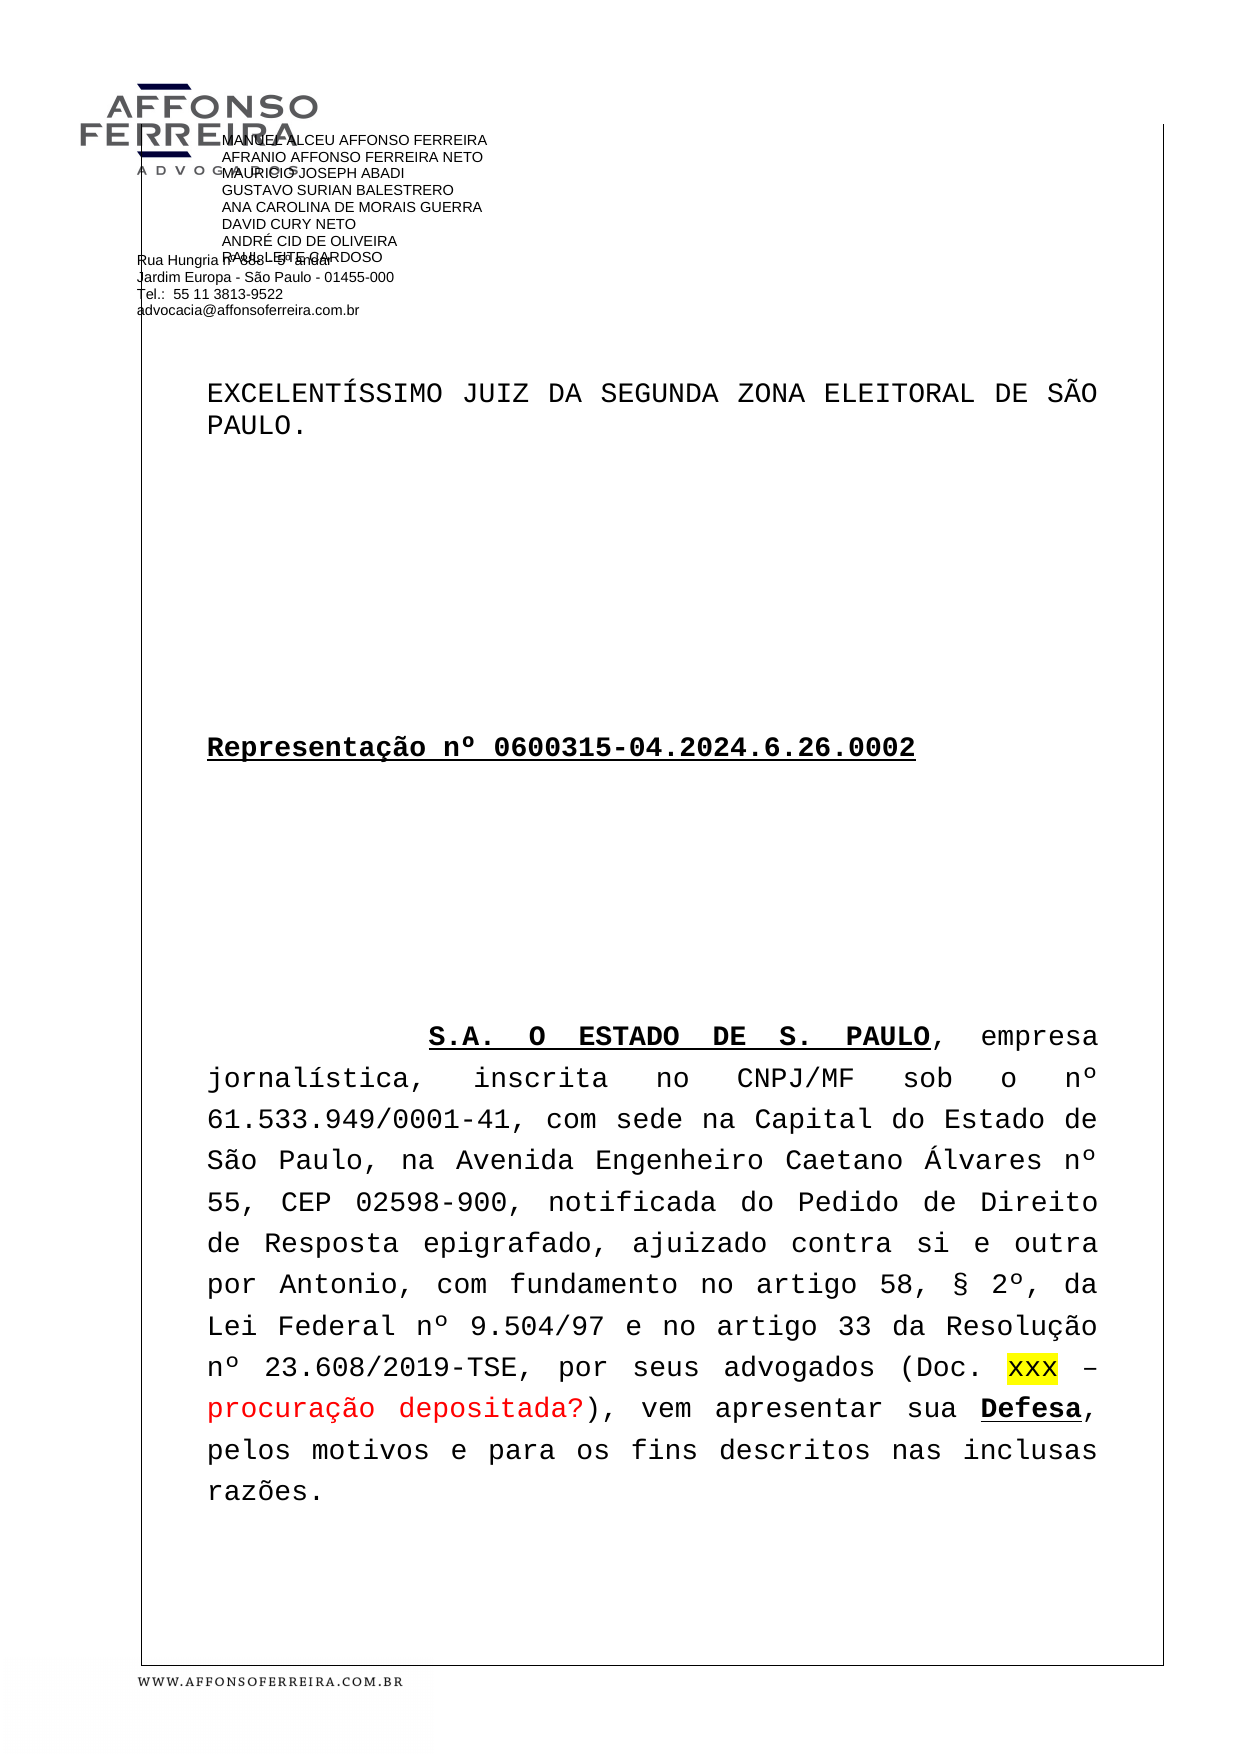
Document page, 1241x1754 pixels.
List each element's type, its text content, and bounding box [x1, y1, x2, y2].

text S.A. O ESTADO DE S. PAULO, empresa jornalística, inscrita no CNPJ/MF sob o nº 61.533.949/0001-41, com sede na Capital do Estado de São Paulo, na Avenida Engenheiro Caetano Álvares nº 55, CEP 02598-900, notificada do Pedido de Direito de Resposta epigrafado, ajuizado contra si e outra por Antonio, com fundamento no artigo 58, § 2º, da Lei Federal nº 9.504/97 e no artigo 33 da Resolução nº 23.608/2019-TSE, por seus advogados (Doc. xxx – procuração depositada?), vem apresentar sua Defesa, pelos motivos e para os fins descritos nas inclusas razões. [207, 1022, 1098, 1509]
picture [3, 1657, 435, 1754]
text Representação nº 0600315-04.2024.6.26.0002 [207, 733, 1098, 764]
picture [330, 169, 336, 177]
picture [0, 0, 336, 187]
text EXCELENTÍSSIMO JUIZ DA SEGUNDA ZONA ELEITORAL DE SÃO PAULO. [207, 379, 1098, 443]
picture [142, 1657, 435, 1665]
